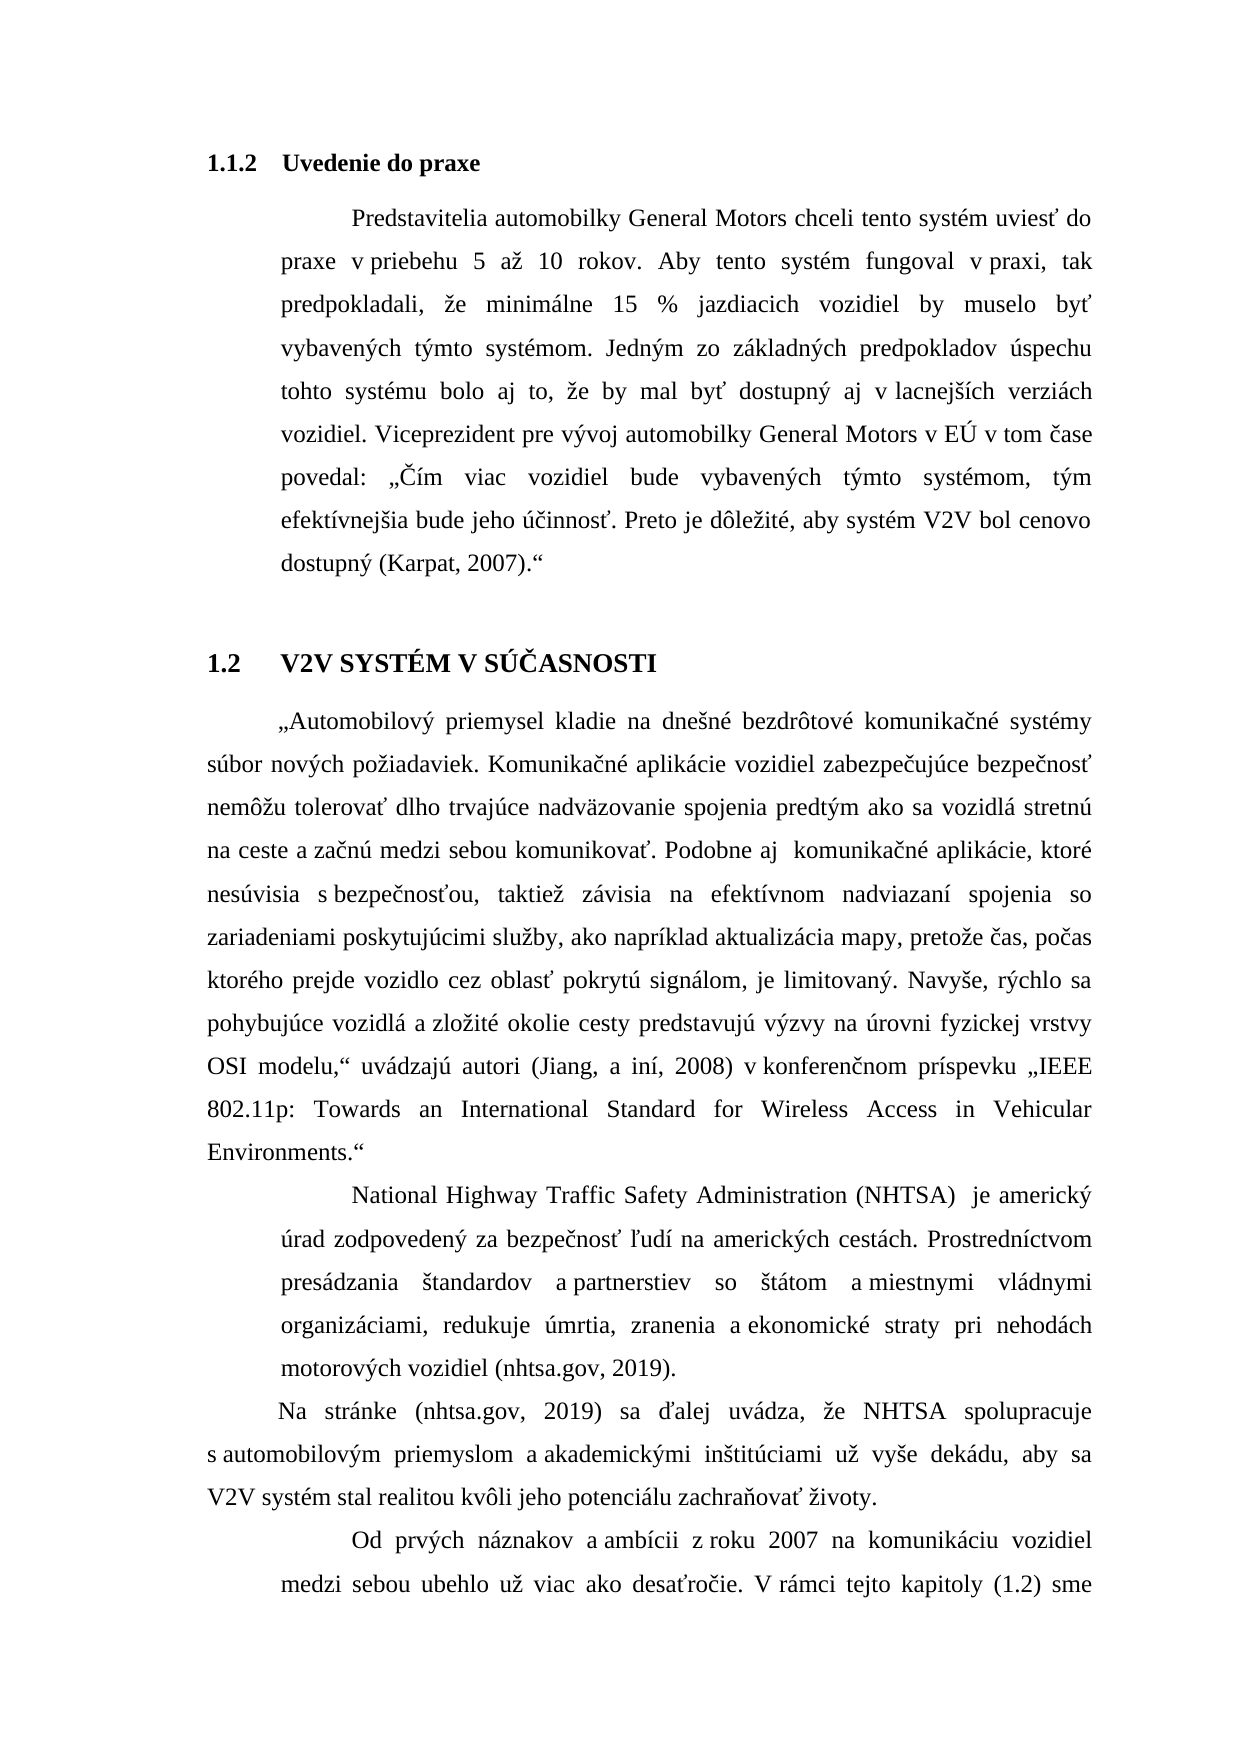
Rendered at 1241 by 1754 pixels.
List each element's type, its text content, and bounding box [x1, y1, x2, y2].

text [281, 1526, 1092, 1597]
text „Automobilový priemysel kladie na dnešné bezdrôtové komunikačné systémy súbor nových požiadaviek. Komunikačné aplikácie vozidiel zabezpečujúce bezpečnosť nemôžu tolerovať dlho trvajúce nadväzovanie spojenia predtým ako sa vozidlá stretnú na ceste a začnú medzi sebou komunikovať. Podobne aj komunikačné aplikácie, ktoré nesúvisia s bezpečnosťou, taktiež závisia na efektívnom nadviazaní spojenia so zariadeniami poskytujúcimi služby, ako napríklad aktualizácia mapy, pretože čas, počas ktorého prejde vozidlo cez oblasť pokrytú signálom, je limitovaný. Navyše, rýchlo sa pohybujúce vozidlá a zložité okolie cesty predstavujú výzvy na úrovni fyzickej vrstvy OSI modelu,“ uvádzajú autori v konferenčnom príspevku „IEEE 802.11p: Towards an International Standard for Wireless Access in Vehicular Environments.“ [207, 706, 1092, 1166]
subtitle 1.2 V2V systém v súčasnosti [207, 647, 1092, 678]
text Predstavitelia automobilky General Motors chceli tento systém uviesť do praxe v priebehu 5 až 10 rokov. Aby tento systém fungoval v praxi, tak predpokladali, že minimálne 15 % jazdiacich vozidiel by muselo byť vybavených týmto systémom. Jedným zo základných predpokladov úspechu tohto systému bolo aj to, že by mal byť dostupný aj v lacnejších verziách vozidiel. Viceprezident pre vývoj automobilky General Motors v EÚ v tom čase povedal: „Čím viac vozidiel bude vybavených týmto systémom, tým efektívnejšia bude jeho účinnosť. Preto je dôležité, aby systém V2V bol cenovo dostupný .“ [281, 203, 1092, 577]
text Na stránke sa ďalej uvádza, že NHTSA spolupracuje s automobilovým priemyslom a akademickými inštitúciami už vyše dekádu, aby sa V2V systém stal realitou kvôli jeho potenciálu zachraňovať životy. [207, 1396, 1092, 1511]
text National Highway Traffic Safety Administration (NHTSA) je americký úrad zodpovedený za bezpečnosť ľudí na amerických cestách. Prostredníctvom presádzania štandardov a partnerstiev so štátom a miestnymi vládnymi organizáciami, redukuje úmrtia, zranenia a ekonomické straty pri nehodách motorových vozidiel . [281, 1181, 1092, 1382]
subtitle 1.1.2 Uvedenie do praxe [207, 148, 1092, 176]
